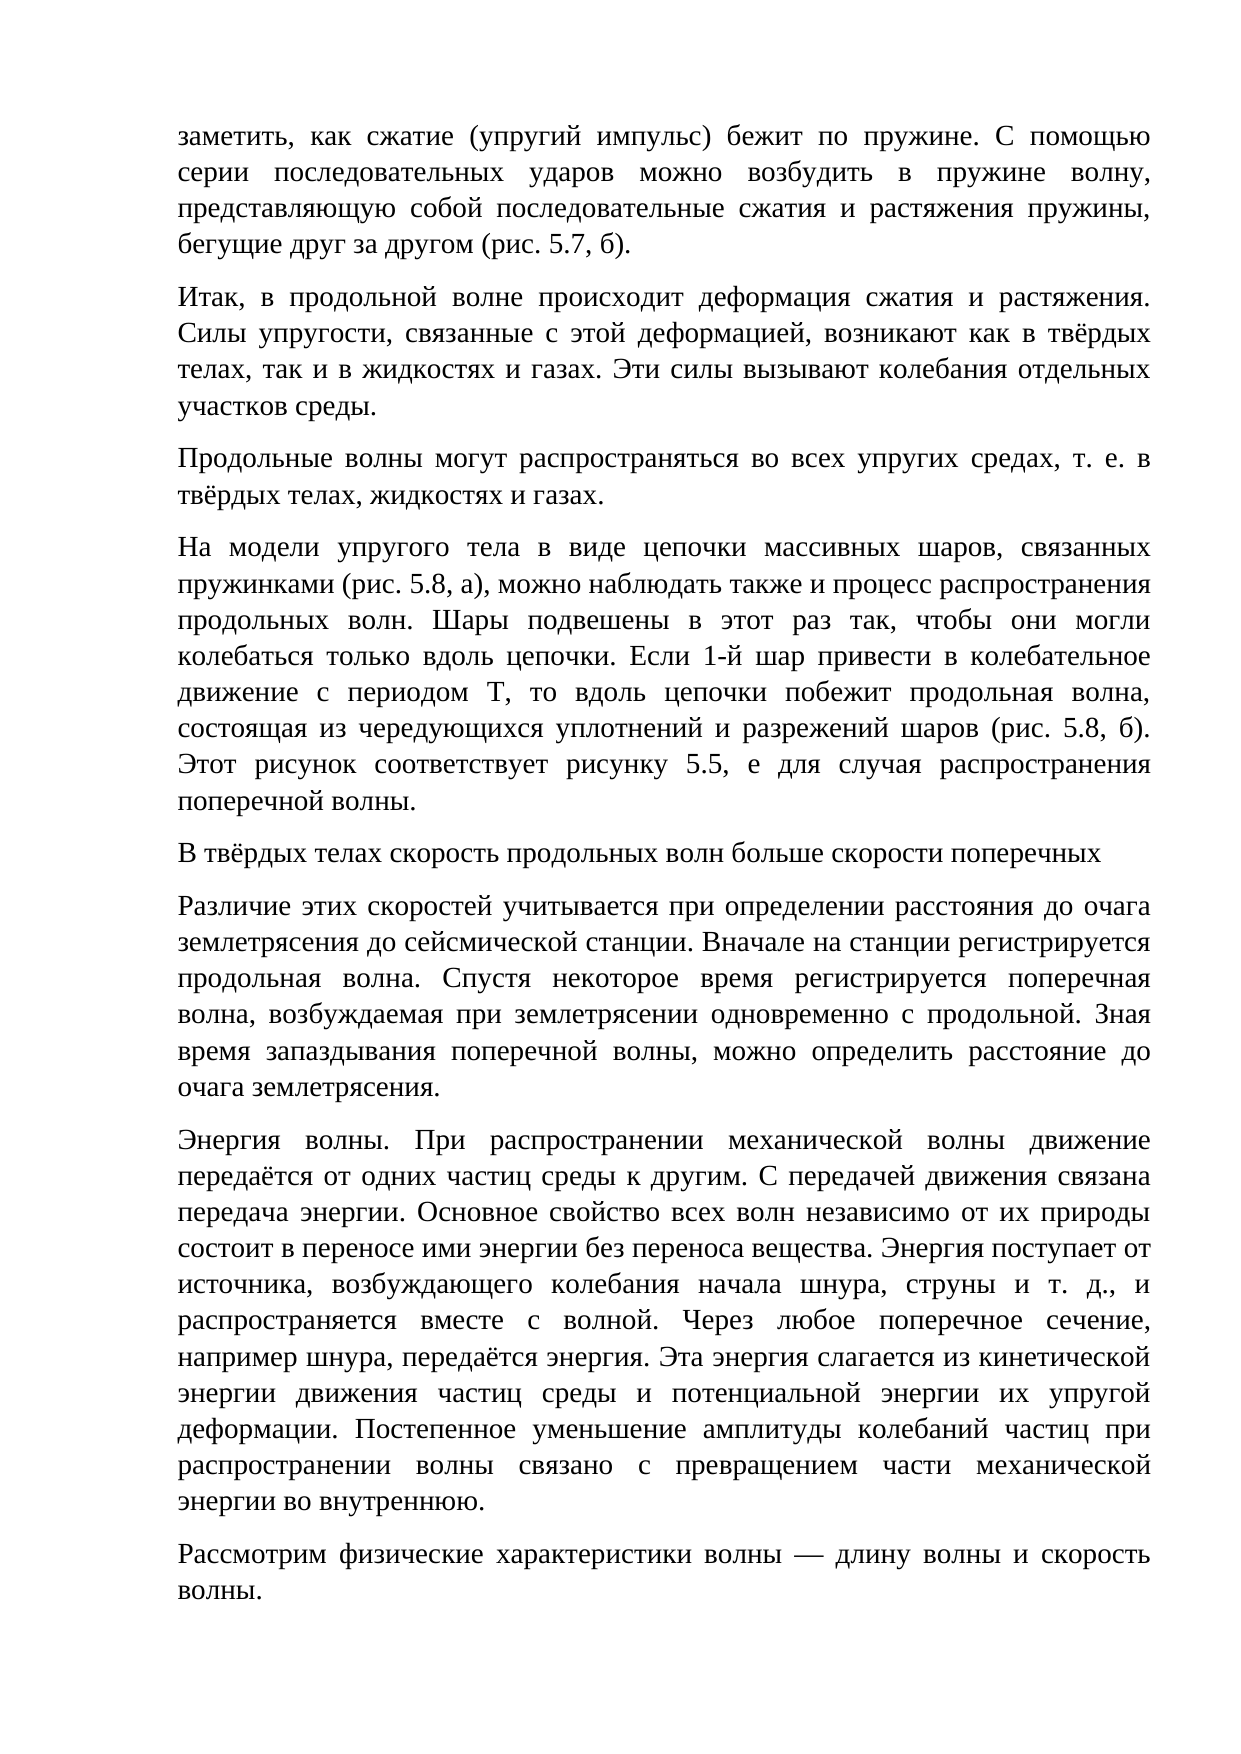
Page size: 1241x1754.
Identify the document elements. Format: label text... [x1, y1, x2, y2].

text На модели упругого тела в виде цепочки массивных шаров, связанных пружинками (рис. 5.8, а), можно наблюдать также и процесс распространения продольных волн. Шары подвешены в этот раз так, чтобы они могли колебаться только вдоль цепочки. Если 1-й шар привести в колебательное движение с периодом Т, то вдоль цепочки побежит продольная волна, состоящая из чередующихся уплотнений и разрежений шаров (рис. 5.8, б). Этот рисунок соответствует рисунку 5.5, е для случая распространения поперечной волны. [177, 529, 1152, 816]
text Рассмотрим физические характеристики волны — длину волны и скорость волны. [177, 1536, 1152, 1606]
text Различие этих скоростей учитывается при определении расстояния до очага землетрясения до сейсмической станции. Вначале на станции регистрируется продольная волна. Спустя некоторое время регистрируется поперечная волна, возбуждаемая при землетрясении одновременно с продольной. Зная время запаздывания поперечной волны, можно определить расстояние до очага землетрясения. [177, 888, 1152, 1102]
text Продольные волны могут распространяться во всех упругих средах, т. е. в твёрдых телах, жидкостях и газах. [177, 441, 1152, 510]
text В твёрдых телах скорость продольных волн больше скорости поперечных [177, 835, 1152, 869]
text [177, 118, 1152, 260]
text Энергия волны. При распространении механической волны движение передаётся от одних частиц среды к другим. С передачей движения связана передача энергии. Основное свойство всех волн независимо от их природы состоит в переносе ими энергии без переноса вещества. Энергия поступает от источника, возбуждающего колебания начала шнура, струны и т. д., и распространяется вместе с волной. Через любое поперечное сечение, например шнура, передаётся энергия. Эта энергия слагается из кинетической энергии движения частиц среды и потенциальной энергии их упругой деформации. Постепенное уменьшение амплитуды колебаний частиц при распространении волны связано с превращением части механической энергии во внутреннюю. [177, 1122, 1152, 1517]
text Итак, в продольной волне происходит деформация сжатия и растяжения. Силы упругости, связанные с этой деформацией, возникают как в твёрдых телах, так и в жидкостях и газах. Эти силы вызывают колебания отдельных участков среды. [177, 279, 1152, 421]
